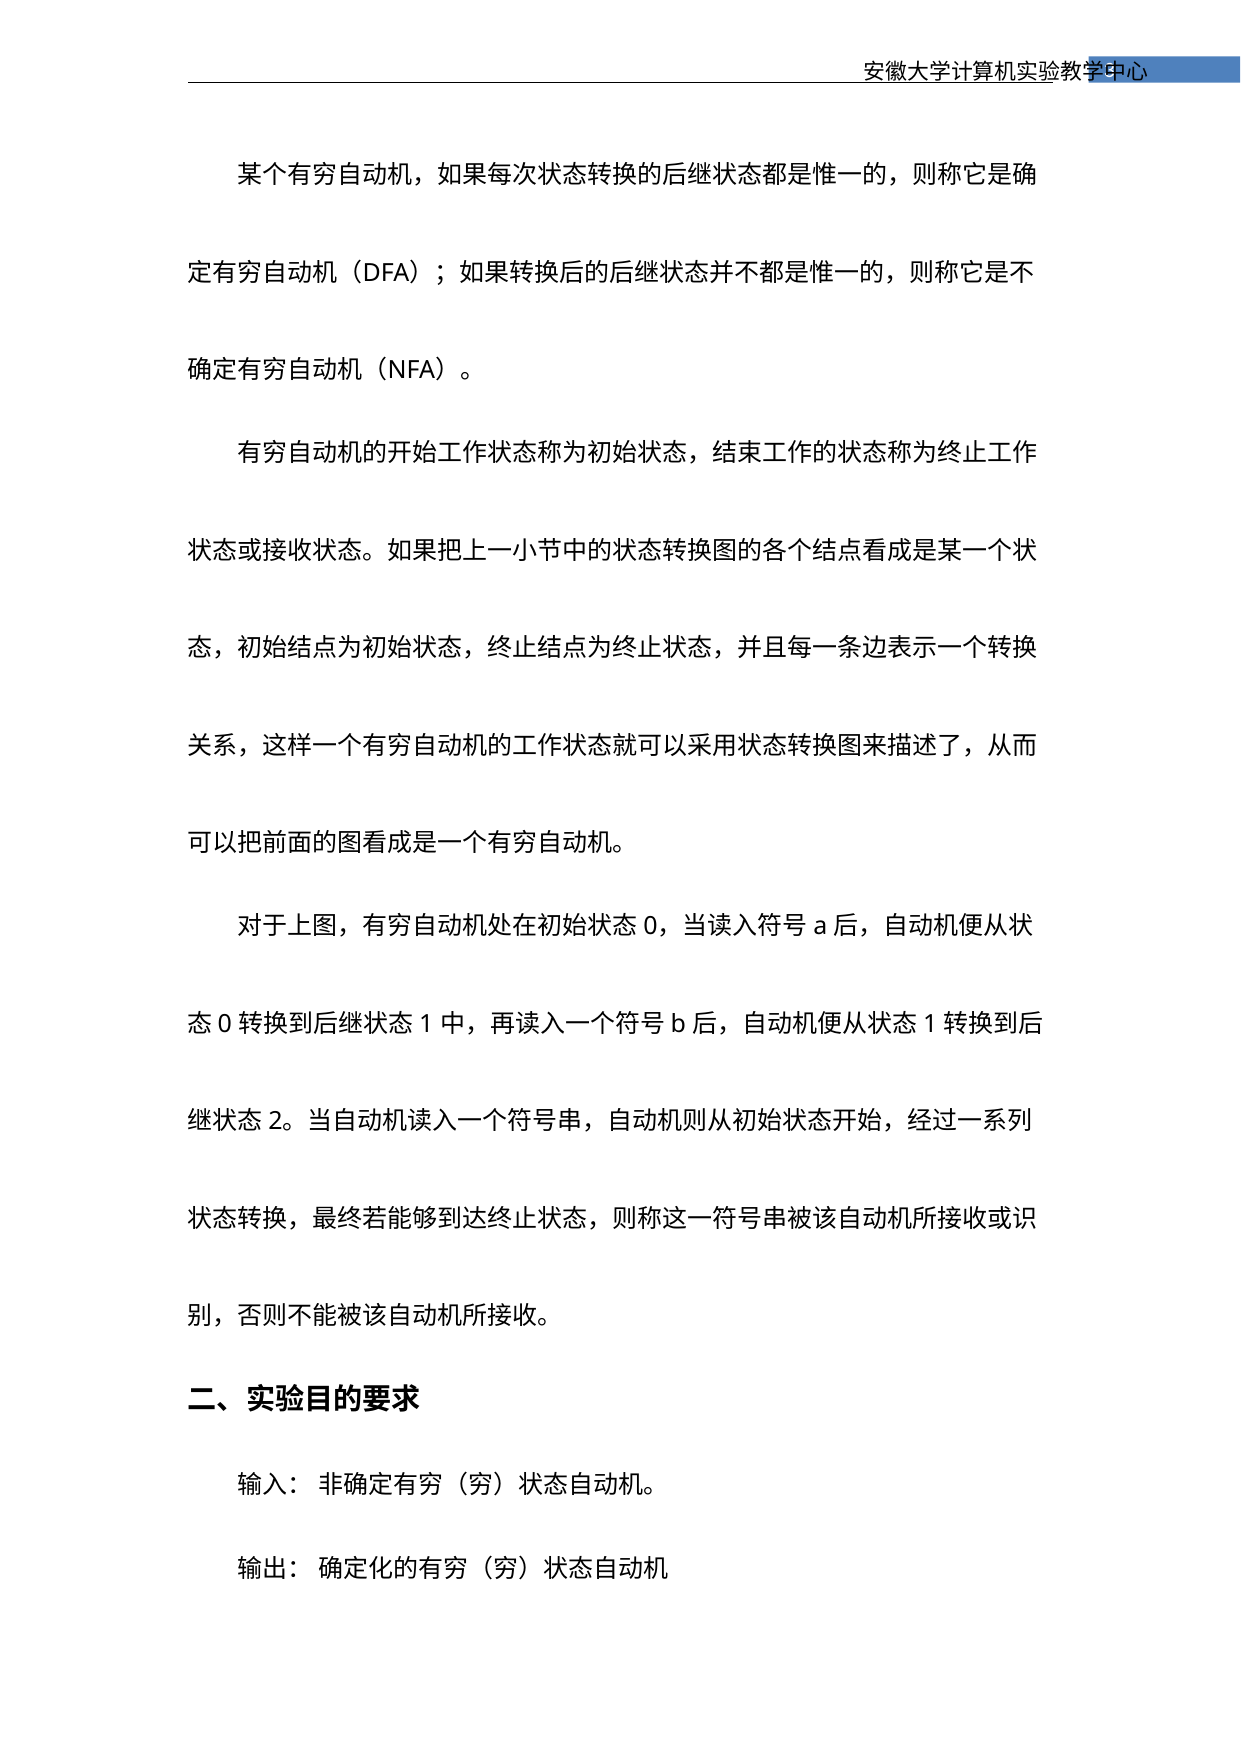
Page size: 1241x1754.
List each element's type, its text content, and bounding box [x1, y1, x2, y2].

text 输出： 确定化的有穷（穷）状态自动机 [187, 1534, 1053, 1599]
text 对于上图，有穷自动机处在初始状态 0，当读入符号 a 后，自动机便从状态0 转换到后继状态 1 中，再读入一个符号 b 后，自动机便从状态 1 转换到后继状态 2。当自动机读入一个符号串，自动机则从初始状态开始，经过一系列状态转换，最终若能够到达终止状态，则称这一符号串被该自动机所接收或识别，否则不能被该自动机所接收。 [187, 891, 1053, 1346]
text 有穷自动机的开始工作状态称为初始状态，结束工作的状态称为终止工作状态或接收状态。如果把上一小节中的状态转换图的各个结点看成是某一个状态，初始结点为初始状态，终止结点为终止状态，并且每一条边表示一个转换关系，这样一个有穷自动机的工作状态就可以采用状态转换图来描述了，从而可以把前面的图看成是一个有穷自动机。 [187, 418, 1053, 873]
text 某个有穷自动机，如果每次状态转换的后继状态都是惟一的，则称它是确定有穷自动机（DFA）；如果转换后的后继状态并不都是惟一的，则称它是不确定有穷自动机（NFA）。 [187, 140, 1053, 400]
text 二、实验目的要求 [187, 1364, 1053, 1429]
text 输入： 非确定有穷（穷）状态自动机。 [187, 1451, 1053, 1516]
